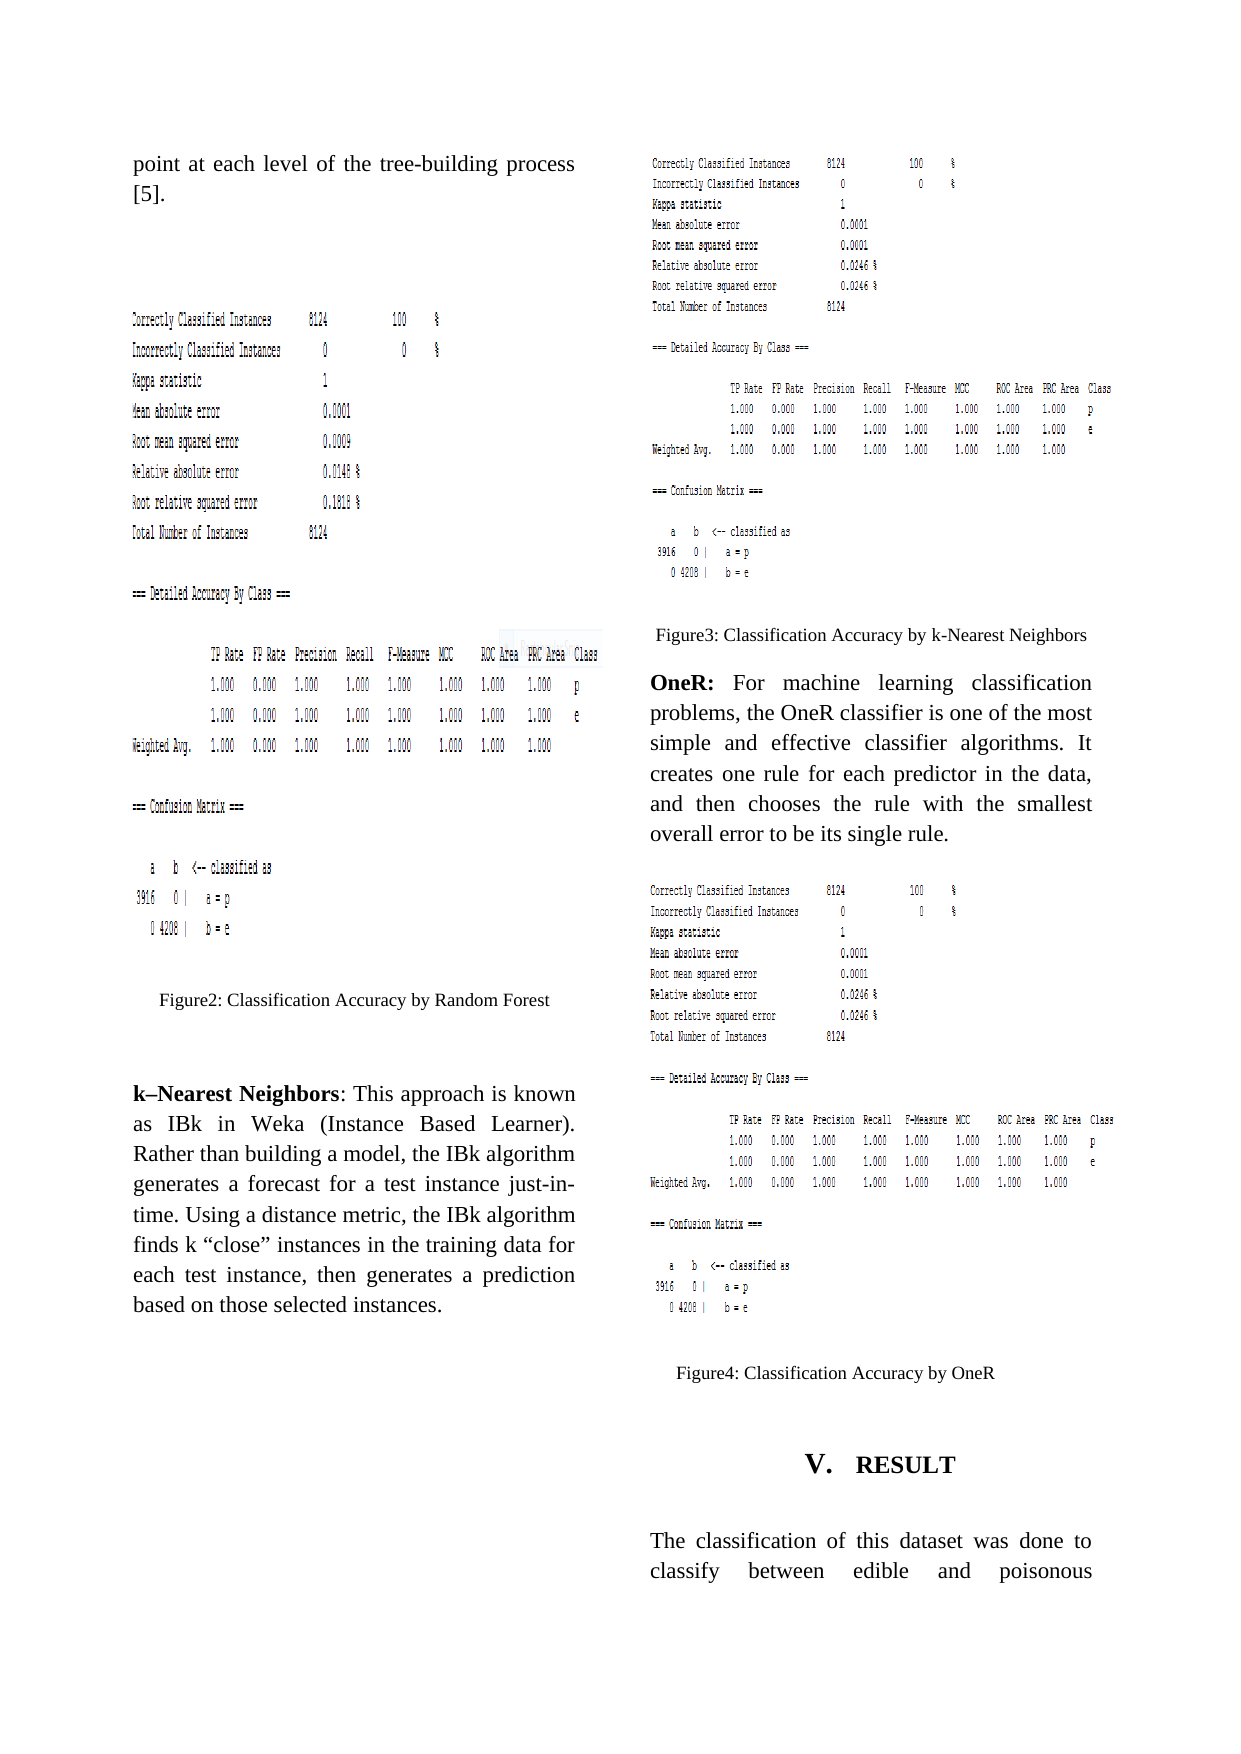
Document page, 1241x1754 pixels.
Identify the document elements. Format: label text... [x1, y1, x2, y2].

text Figure3: Classification Accuracy by k-Nearest Neighbors [650, 623, 1093, 645]
text OneR: For machine learning classification problems, the OneR classifier is one of the most simple and effective classifier algorithms. It creates one rule for each predictor in the data, and then chooses the rule with the smallest overall error to be its single rule. [650, 669, 1093, 846]
list RESULT [650, 1447, 1093, 1480]
text Figure4: Classification Accuracy by OneR [650, 1362, 1093, 1383]
text Figure2: Classification Accuracy by Random Forest [133, 988, 576, 1010]
picture [132, 282, 604, 964]
text k–Nearest Neighbors: This approach is known as IBk in Weka (Instance Based Learner). Rather than building a model, the IBk algorithm generates a forecast for a test instance just-in-time. Using a distance metric, the IBk algorithm finds k “close” instances in the training data for each test instance, then generates a prediction based on those selected instances. [133, 1080, 576, 1318]
picture [649, 871, 1122, 1337]
picture [649, 150, 1122, 599]
